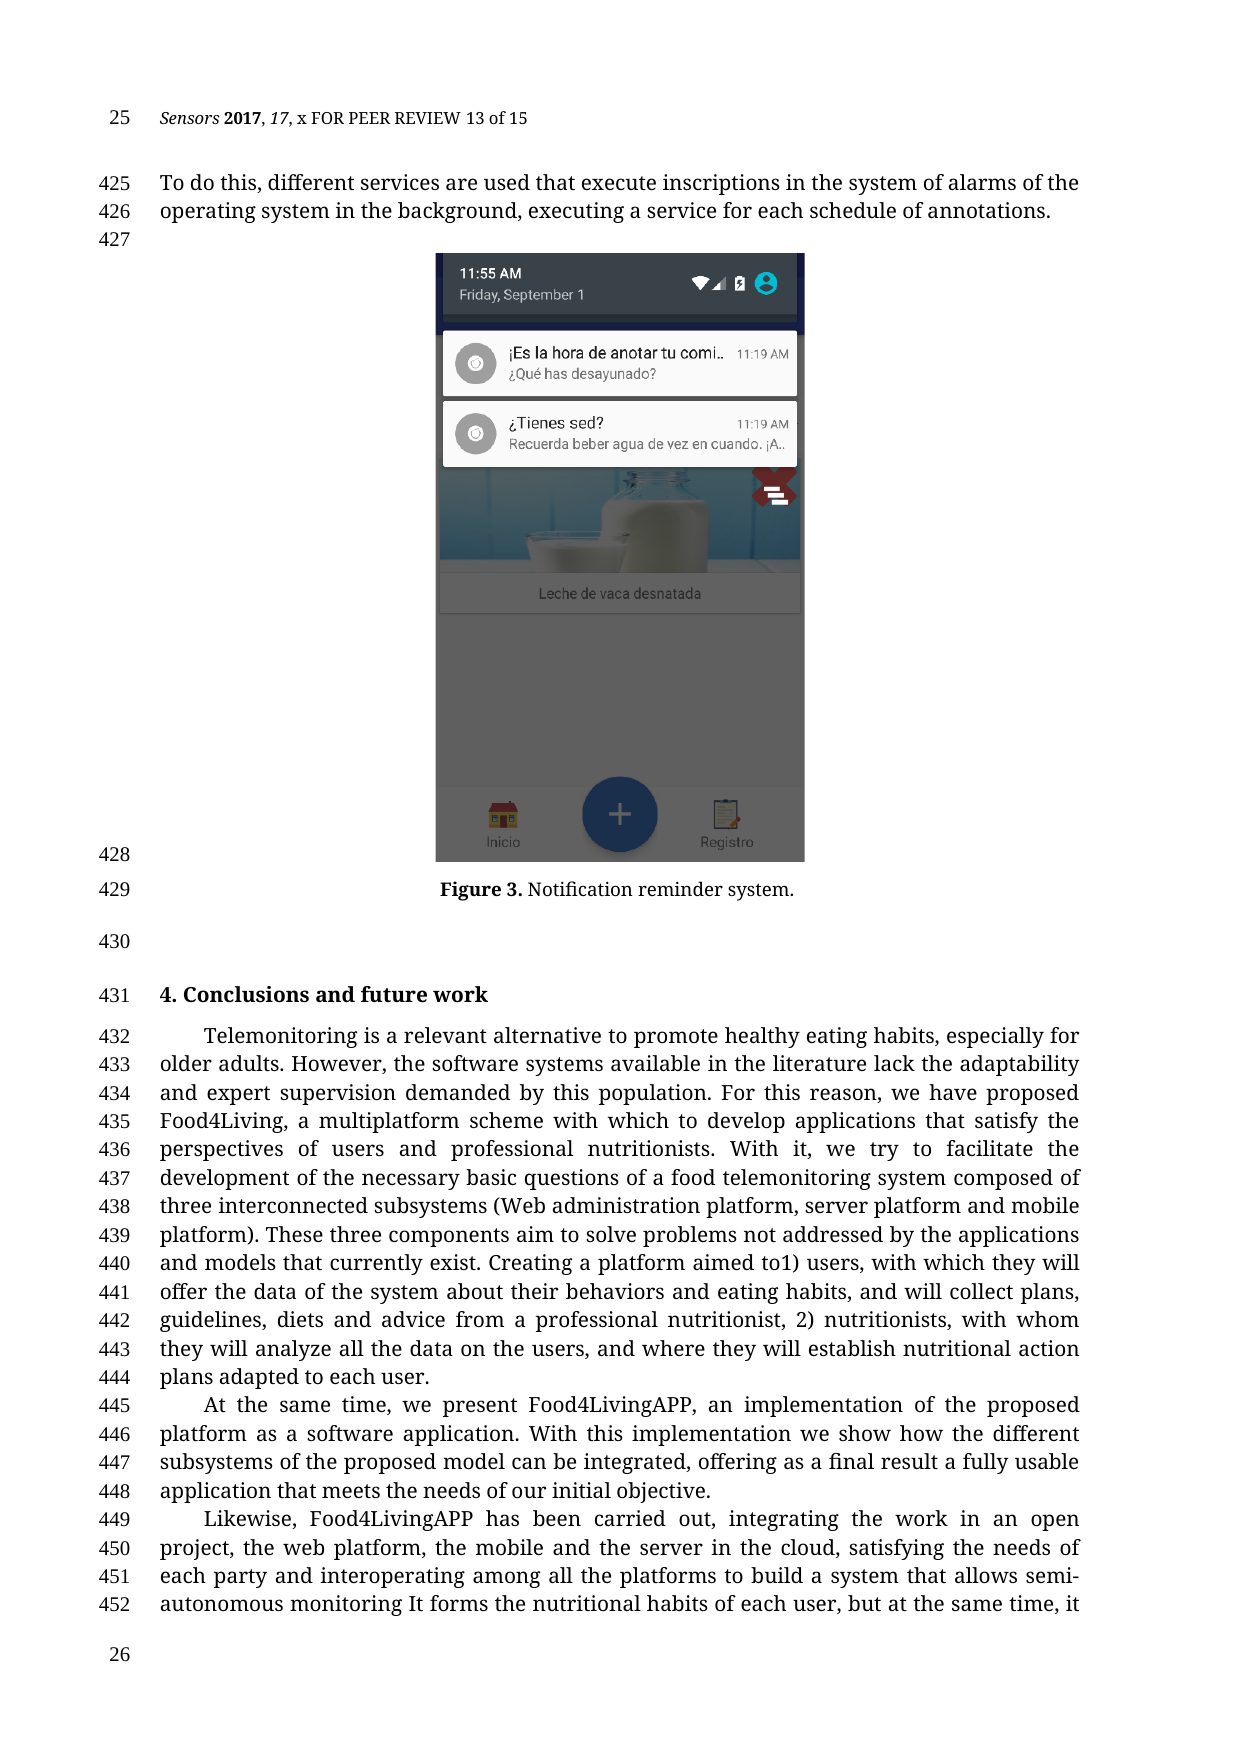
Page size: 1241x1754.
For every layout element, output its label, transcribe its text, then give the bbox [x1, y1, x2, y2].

text At the same time, we present Food4LivingAPP, an implementation of the proposed platform as a software application. With this implementation we show how the different subsystems of the proposed model can be integrated, offering as a final result a fully usable application that meets the needs of our initial objective. [159, 1391, 1081, 1504]
picture [435, 253, 805, 862]
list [159, 168, 1081, 224]
subtitle 4. Conclusions and future work [159, 980, 1081, 1008]
text Telemonitoring is a relevant alternative to promote healthy eating habits, especially for older adults. However, the software systems available in the literature lack the adaptability and expert supervision demanded by this population. For this reason, we have proposed Food4Living, a multiplatform scheme with which to develop applications that satisfy the perspectives of users and professional nutritionists. With it, we try to facilitate the development of the necessary basic questions of a food telemonitoring system composed of three interconnected subsystems (Web administration platform, server platform and mobile platform). These three components aim to solve problems not addressed by the applications and models that currently exist. Creating a platform aimed to1) users, with which they will offer the data of the system about their behaviors and eating habits, and will collect plans, guidelines, diets and advice from a professional nutritionist, 2) nutritionists, with whom they will analyze all the data on the users, and where they will establish nutritional action plans adapted to each user. [159, 1021, 1081, 1391]
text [159, 1504, 1081, 1618]
